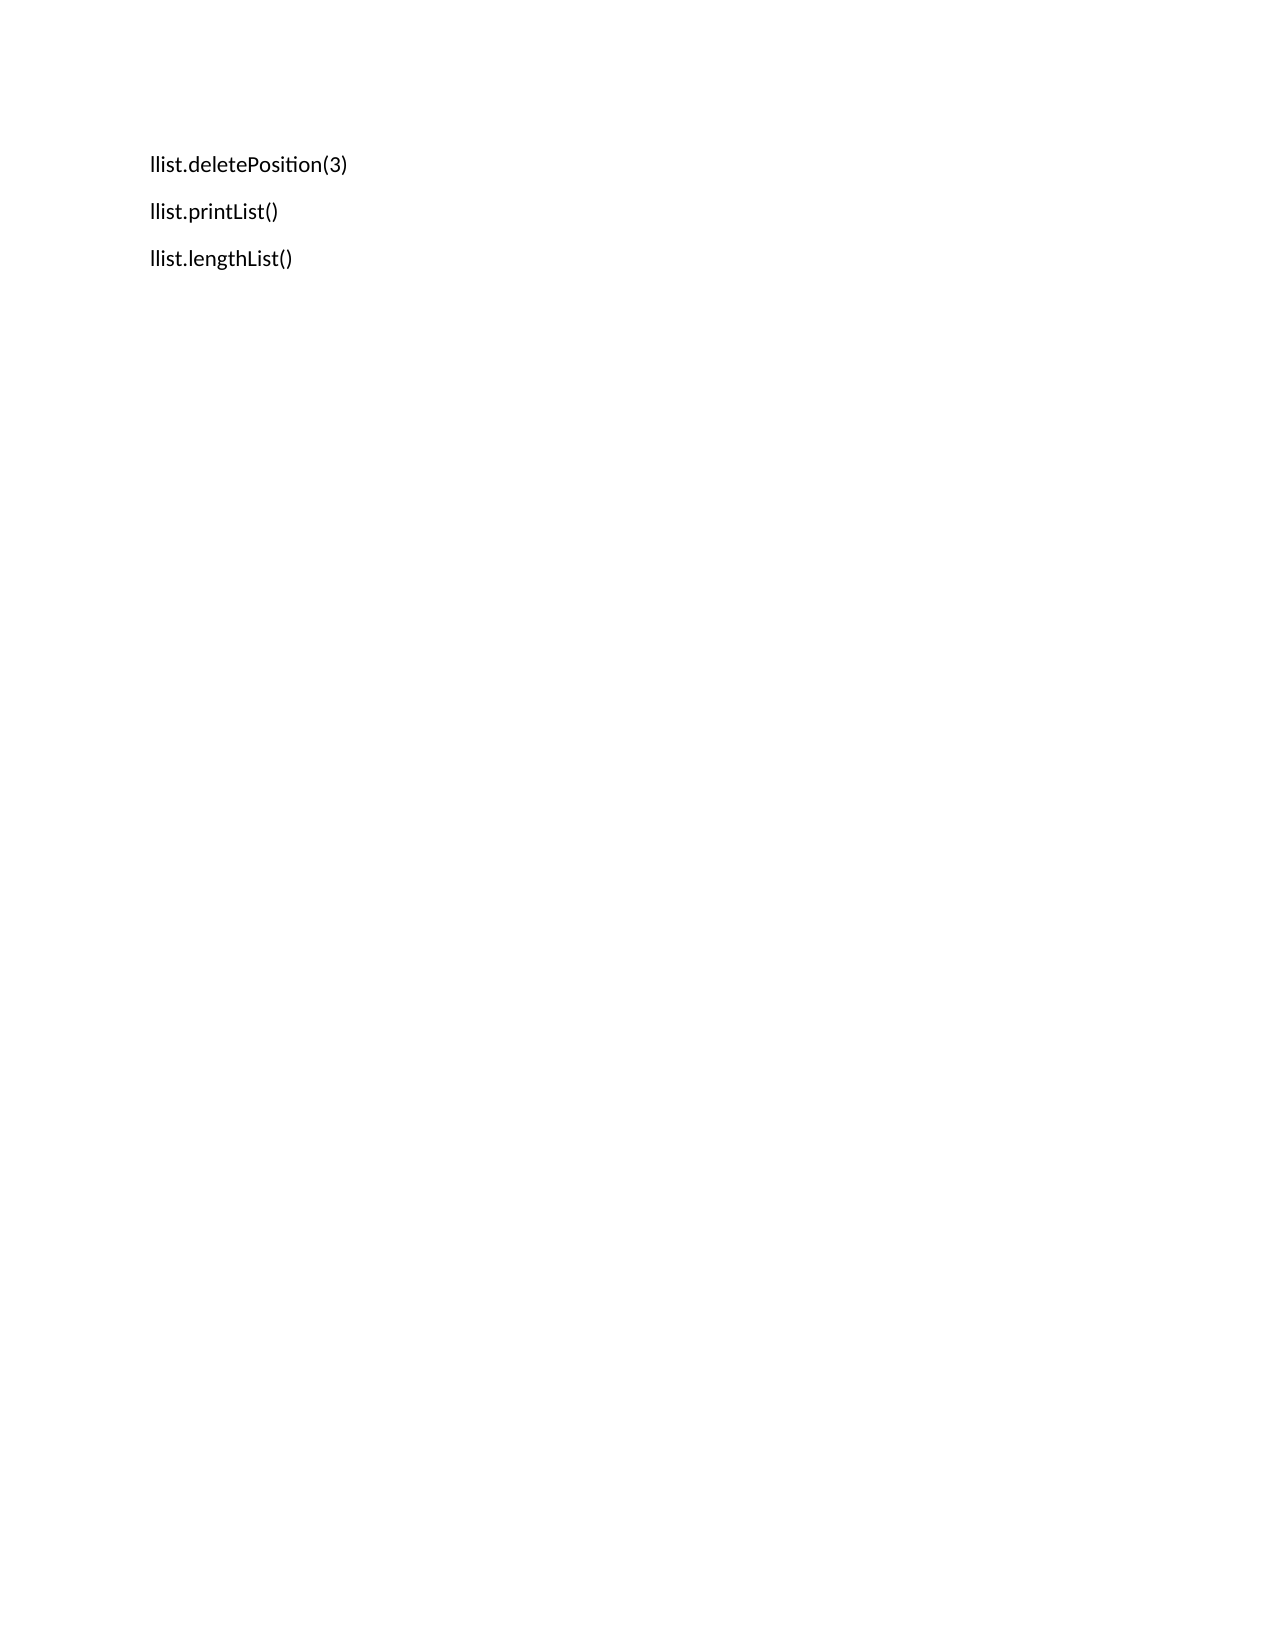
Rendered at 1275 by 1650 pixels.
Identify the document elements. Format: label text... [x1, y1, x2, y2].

text llist.lengthList() [150, 244, 1125, 272]
text llist.printList() [150, 197, 1125, 225]
text llist.deletePosition(3) [150, 150, 1125, 178]
